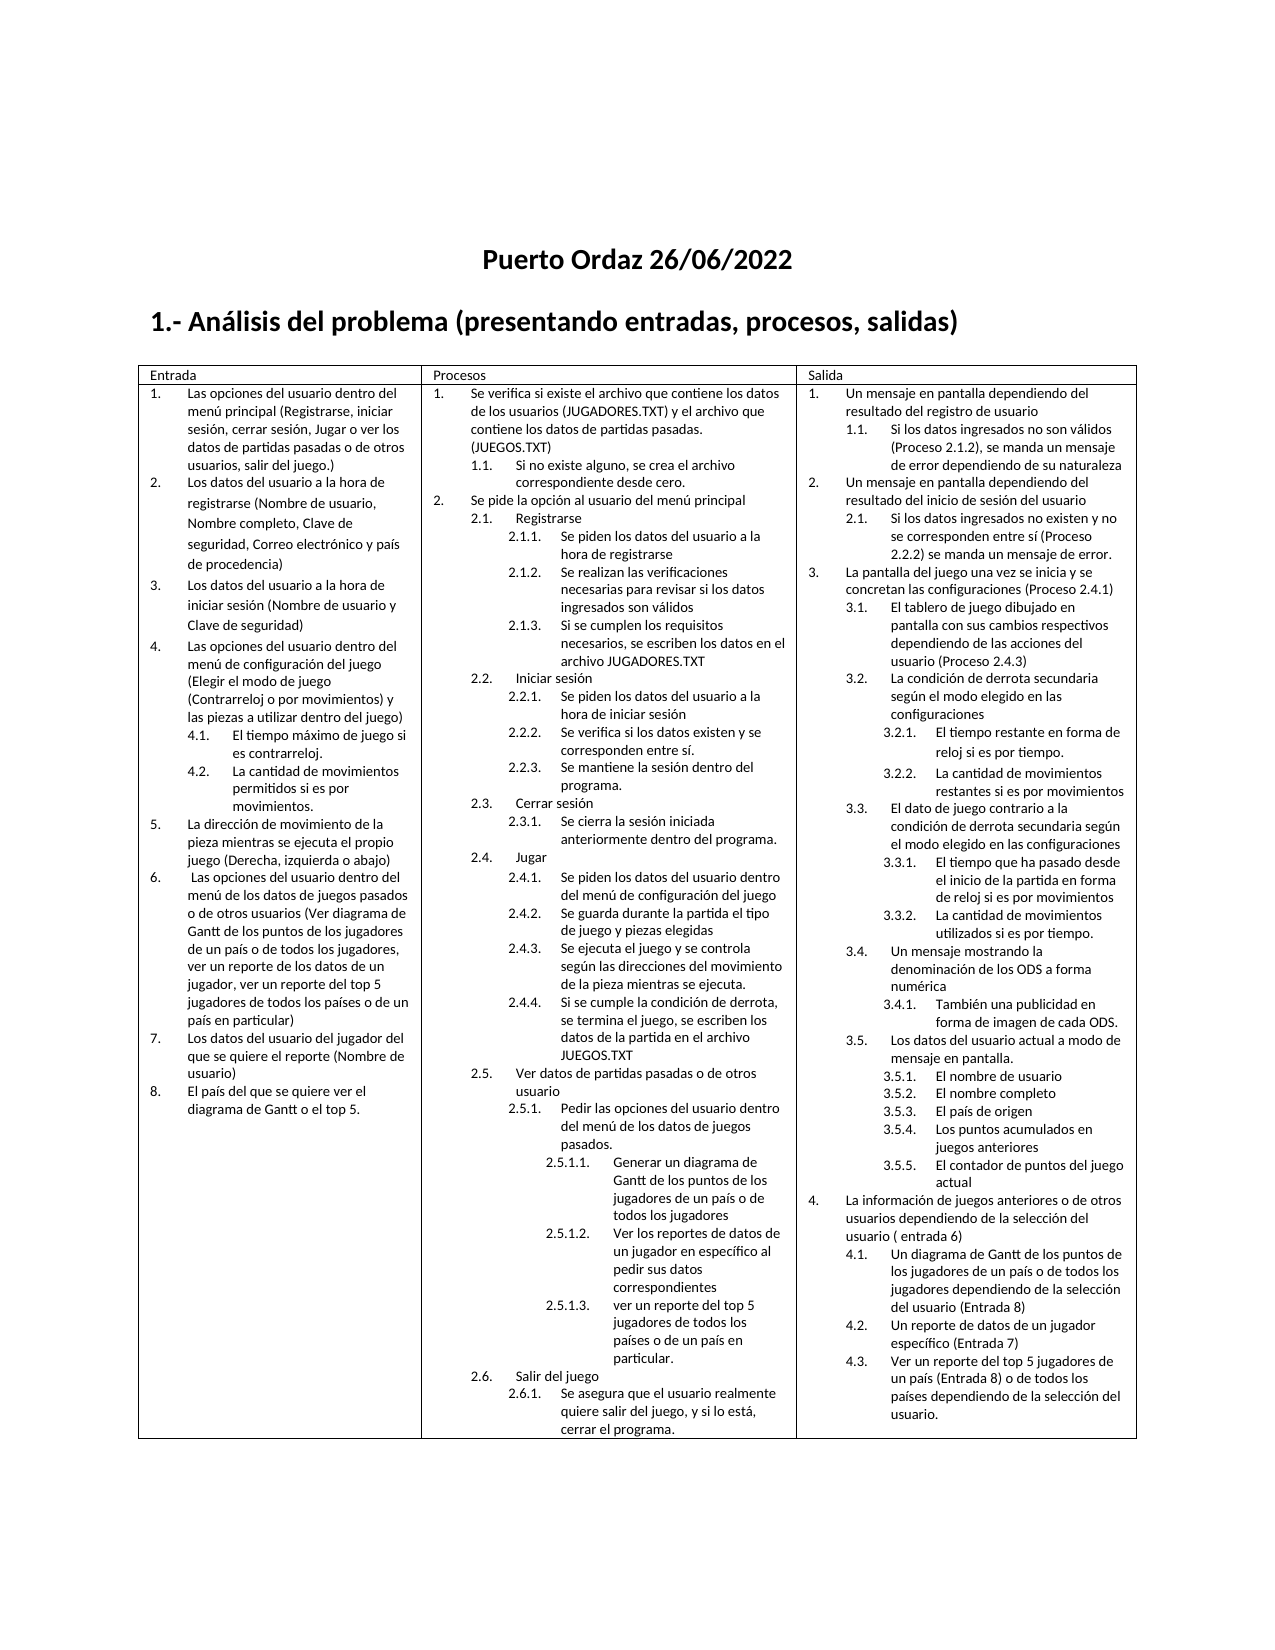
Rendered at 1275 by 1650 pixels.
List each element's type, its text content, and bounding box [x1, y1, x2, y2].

text 1.- Análisis del problema (presentando entradas, procesos, salidas) [150, 303, 1125, 339]
table_header Procesos [422, 366, 796, 384]
table_header Entrada [139, 366, 421, 384]
table_cell Un mensaje en pantalla dependiendo del resultado del registro de usuario Si los datos ingresados no son válidos (Proceso 2.1.2), se manda un mensaje de error dependiendo de su naturaleza Un mensaje en pantalla dependiendo del resultado del inicio de sesión del usuario Si los datos ingresados no existen y no se corresponden entre sí (Proceso 2.2.2) se manda un mensaje de error. La pantalla del juego una vez se inicia y se concretan las configuraciones (Proceso 2.4.1) El tablero de juego dibujado en pantalla con sus cambios respectivos dependiendo de las acciones del usuario (Proceso 2.4.3) La condición de derrota secundaria según el modo elegido en las configuraciones El tiempo restante en forma de reloj si es por tiempo. La cantidad de movimientos restantes si es por movimientos El dato de juego contrario a la condición de derrota secundaria según el modo elegido en las configuraciones El tiempo que ha pasado desde el inicio de la partida en forma de reloj si es por movimientos La cantidad de movimientos utilizados si es por tiempo. Un mensaje mostrando la denominación de los ODS a forma numérica También una publicidad en forma de imagen de cada ODS. Los datos del usuario actual a modo de mensaje en pantalla. El nombre de usuario El nombre completo El país de origen Los puntos acumulados en juegos anteriores El contador de puntos del juego actual La información de juegos anteriores o de otros usuarios dependiendo de la selección del usuario ( entrada 6) Un diagrama de Gantt de los puntos de los jugadores de un país o de todos los jugadores dependiendo de la selección del usuario (Entrada 8) Un reporte de datos de un jugador específico (Entrada 7) Ver un reporte del top 5 jugadores de un país (Entrada 8) o de todos los países dependiendo de la selección del usuario. [797, 385, 1136, 1438]
table_cell Las opciones del usuario dentro del menú principal (Registrarse, iniciar sesión, cerrar sesión, Jugar o ver los datos de partidas pasadas o de otros usuarios, salir del juego.) Los datos del usuario a la hora de registrarse (Nombre de usuario, Nombre completo, Clave de seguridad, Correo electrónico y país de procedencia) Los datos del usuario a la hora de iniciar sesión (Nombre de usuario y Clave de seguridad) Las opciones del usuario dentro del menú de configuración del juego (Elegir el modo de juego (Contrarreloj o por movimientos) y las piezas a utilizar dentro del juego) El tiempo máximo de juego si es contrarreloj. La cantidad de movimientos permitidos si es por movimientos. La dirección de movimiento de la pieza mientras se ejecuta el propio juego (Derecha, izquierda o abajo) Las opciones del usuario dentro del menú de los datos de juegos pasados o de otros usuarios (Ver diagrama de Gantt de los puntos de los jugadores de un país o de todos los jugadores, ver un reporte de los datos de un jugador, ver un reporte del top 5 jugadores de todos los países o de un país en particular) Los datos del usuario del jugador del que se quiere el reporte (Nombre de usuario) El país del que se quiere ver el diagrama de Gantt o el top 5. [139, 385, 421, 1438]
table_header Salida [797, 366, 1136, 384]
text Puerto Ordaz 26/06/2022 [150, 241, 1125, 277]
table_cell Se verifica si existe el archivo que contiene los datos de los usuarios (JUGADORES.TXT) y el archivo que contiene los datos de partidas pasadas. (JUEGOS.TXT) Si no existe alguno, se crea el archivo correspondiente desde cero. Se pide la opción al usuario del menú principal Registrarse Se piden los datos del usuario a la hora de registrarse Se realizan las verificaciones necesarias para revisar si los datos ingresados son válidos Si se cumplen los requisitos necesarios, se escriben los datos en el archivo JUGADORES.TXT Iniciar sesión Se piden los datos del usuario a la hora de iniciar sesión Se verifica si los datos existen y se corresponden entre sí. Se mantiene la sesión dentro del programa. Cerrar sesión Se cierra la sesión iniciada anteriormente dentro del programa. Jugar Se piden los datos del usuario dentro del menú de configuración del juego Se guarda durante la partida el tipo de juego y piezas elegidas Se ejecuta el juego y se controla según las direcciones del movimiento de la pieza mientras se ejecuta. Si se cumple la condición de derrota, se termina el juego, se escriben los datos de la partida en el archivo JUEGOS.TXT Ver datos de partidas pasadas o de otros usuario Pedir las opciones del usuario dentro del menú de los datos de juegos pasados. Generar un diagrama de Gantt de los puntos de los jugadores de un país o de todos los jugadores Ver los reportes de datos de un jugador en específico al pedir sus datos correspondientes ver un reporte del top 5 jugadores de todos los países o de un país en particular. Salir del juego Se asegura que el usuario realmente quiere salir del juego, y si lo está, cerrar el programa. [422, 385, 796, 1438]
